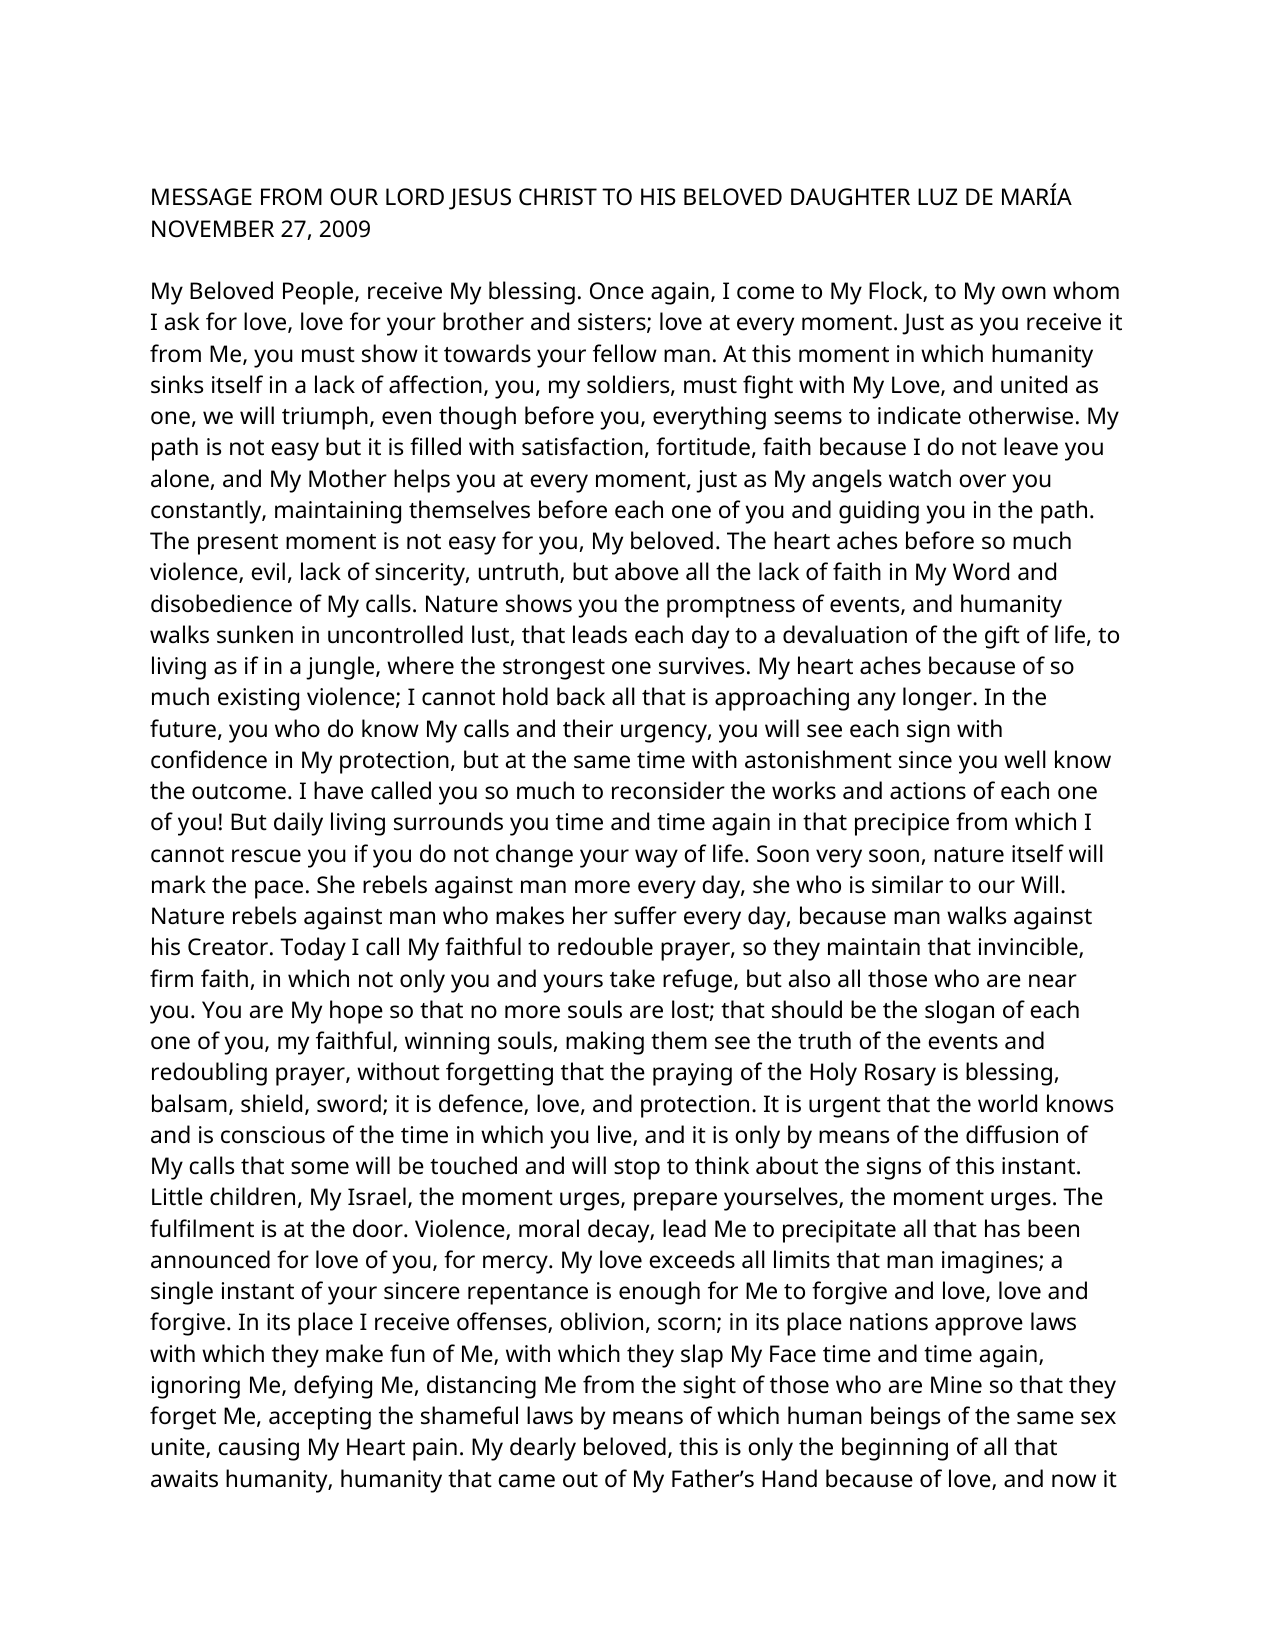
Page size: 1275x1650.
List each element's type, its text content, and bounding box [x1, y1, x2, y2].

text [150, 275, 1125, 1494]
text MESSAGE FROM OUR LORD JESUS CHRIST TO HIS BELOVED DAUGHTER LUZ DE MARÍA NOVEMBER 27, 2009 [150, 181, 1125, 244]
